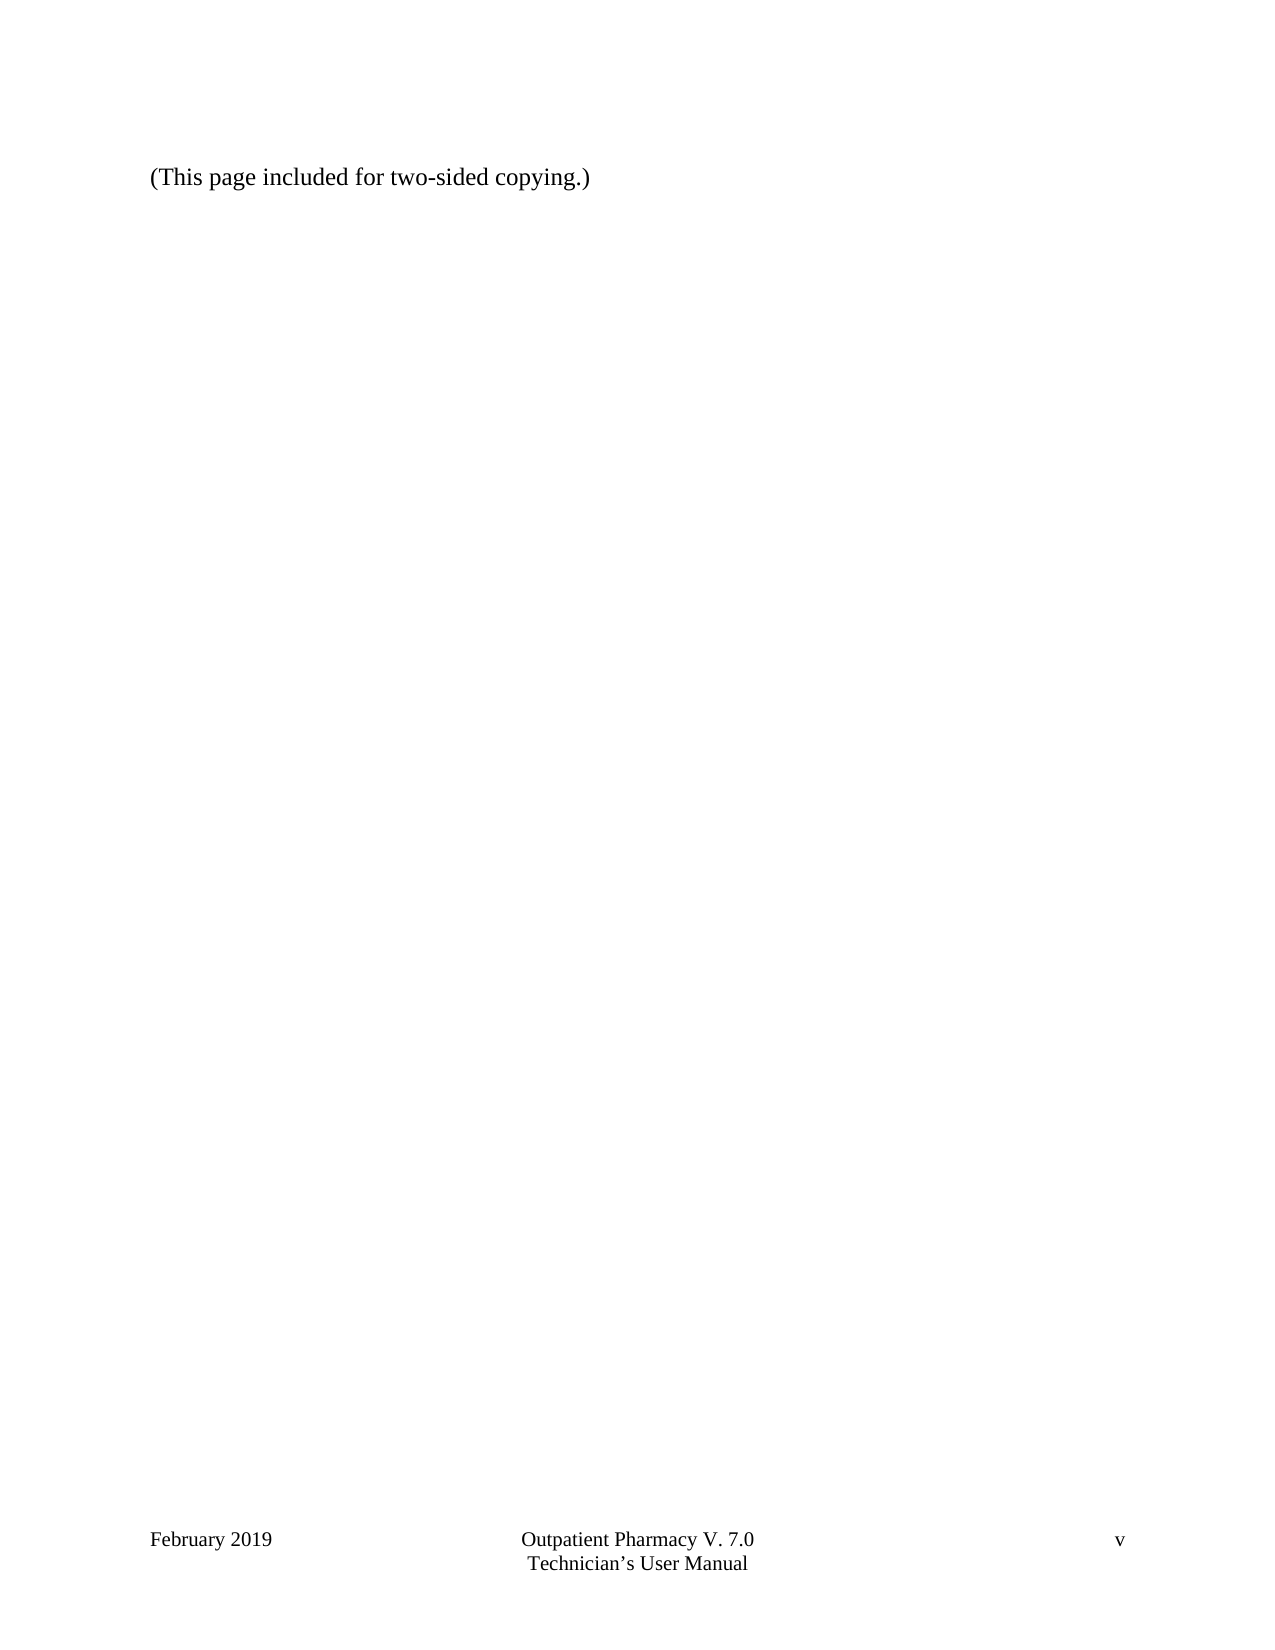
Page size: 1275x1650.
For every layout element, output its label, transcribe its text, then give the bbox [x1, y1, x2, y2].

text (This page included for two-sided copying.) [150, 162, 1125, 191]
